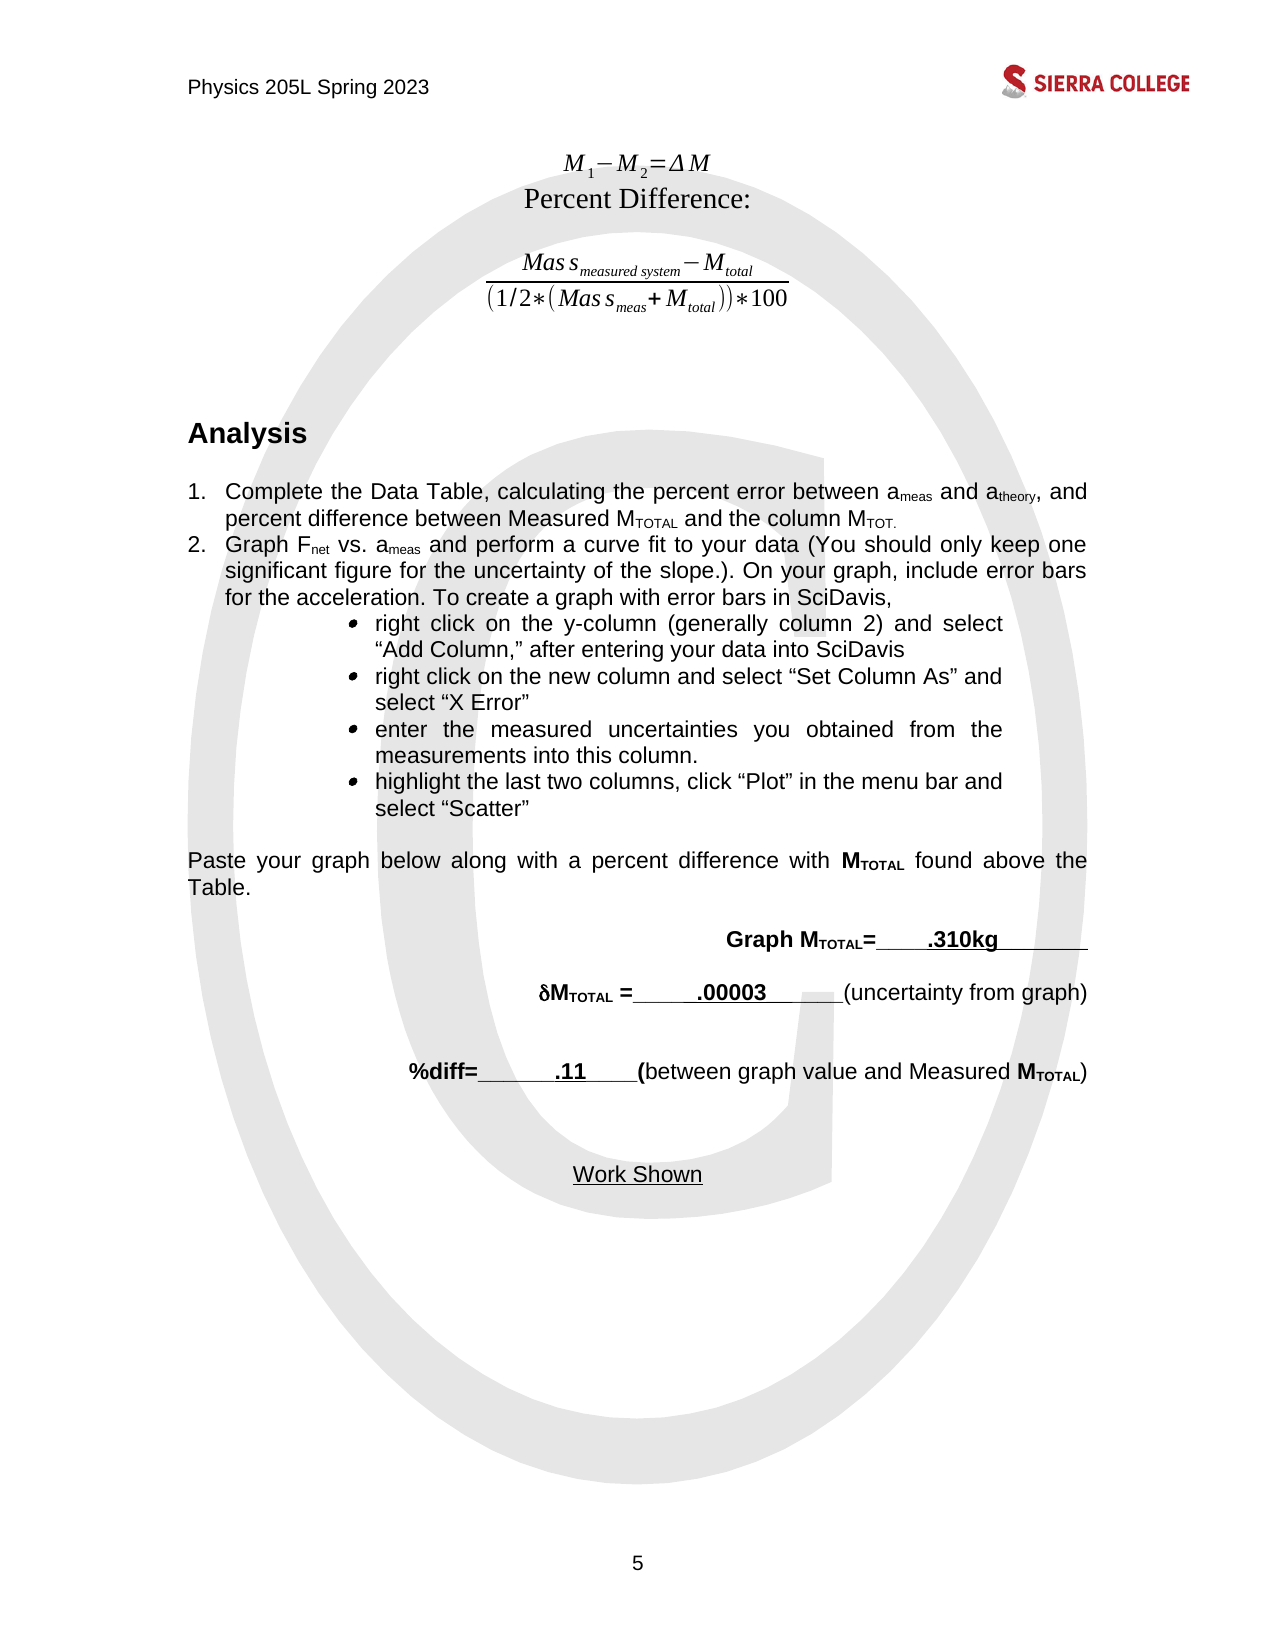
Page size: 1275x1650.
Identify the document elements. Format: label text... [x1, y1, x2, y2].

text Graph MTOTAL=____.310kg_______ [187, 926, 1087, 953]
picture [1001, 54, 1189, 107]
list enter the measured uncertainties you obtained from the measurements into this column. [347, 716, 1003, 768]
text %diff=______.11____(between graph value and Measured MTOTAL) [187, 1058, 1087, 1084]
list Graph Fnet vs. ameas and perform a curve fit to your data (You should only keep one significant figure for the uncertainty of the slope.). On your graph, include error bars for the acceleration. To create a graph with error bars in SciDavis, [187, 531, 1087, 610]
list highlight the last two columns, click “Plot” in the menu bar and select “Scatter” [347, 768, 1003, 821]
text MTOTAL =_____.00003______(uncertainty from graph) [187, 979, 1087, 1005]
list right click on the y-column (generally column 2) and select “Add Column,” after entering your data into SciDavis [347, 610, 1003, 663]
list right click on the new column and select “Set Column As” and select “X Error” [347, 663, 1003, 716]
text Paste your graph below along with a percent difference with MTOTAL found above the Table. [187, 847, 1087, 900]
list Complete the Data Table, calculating the percent error between ameas and atheory, and percent difference between Measured MTOTAL and the column MTOT. [187, 478, 1087, 531]
text Work Shown [187, 1161, 1087, 1188]
text Percent Difference: [187, 181, 1087, 215]
subtitle Analysis [187, 416, 1087, 449]
